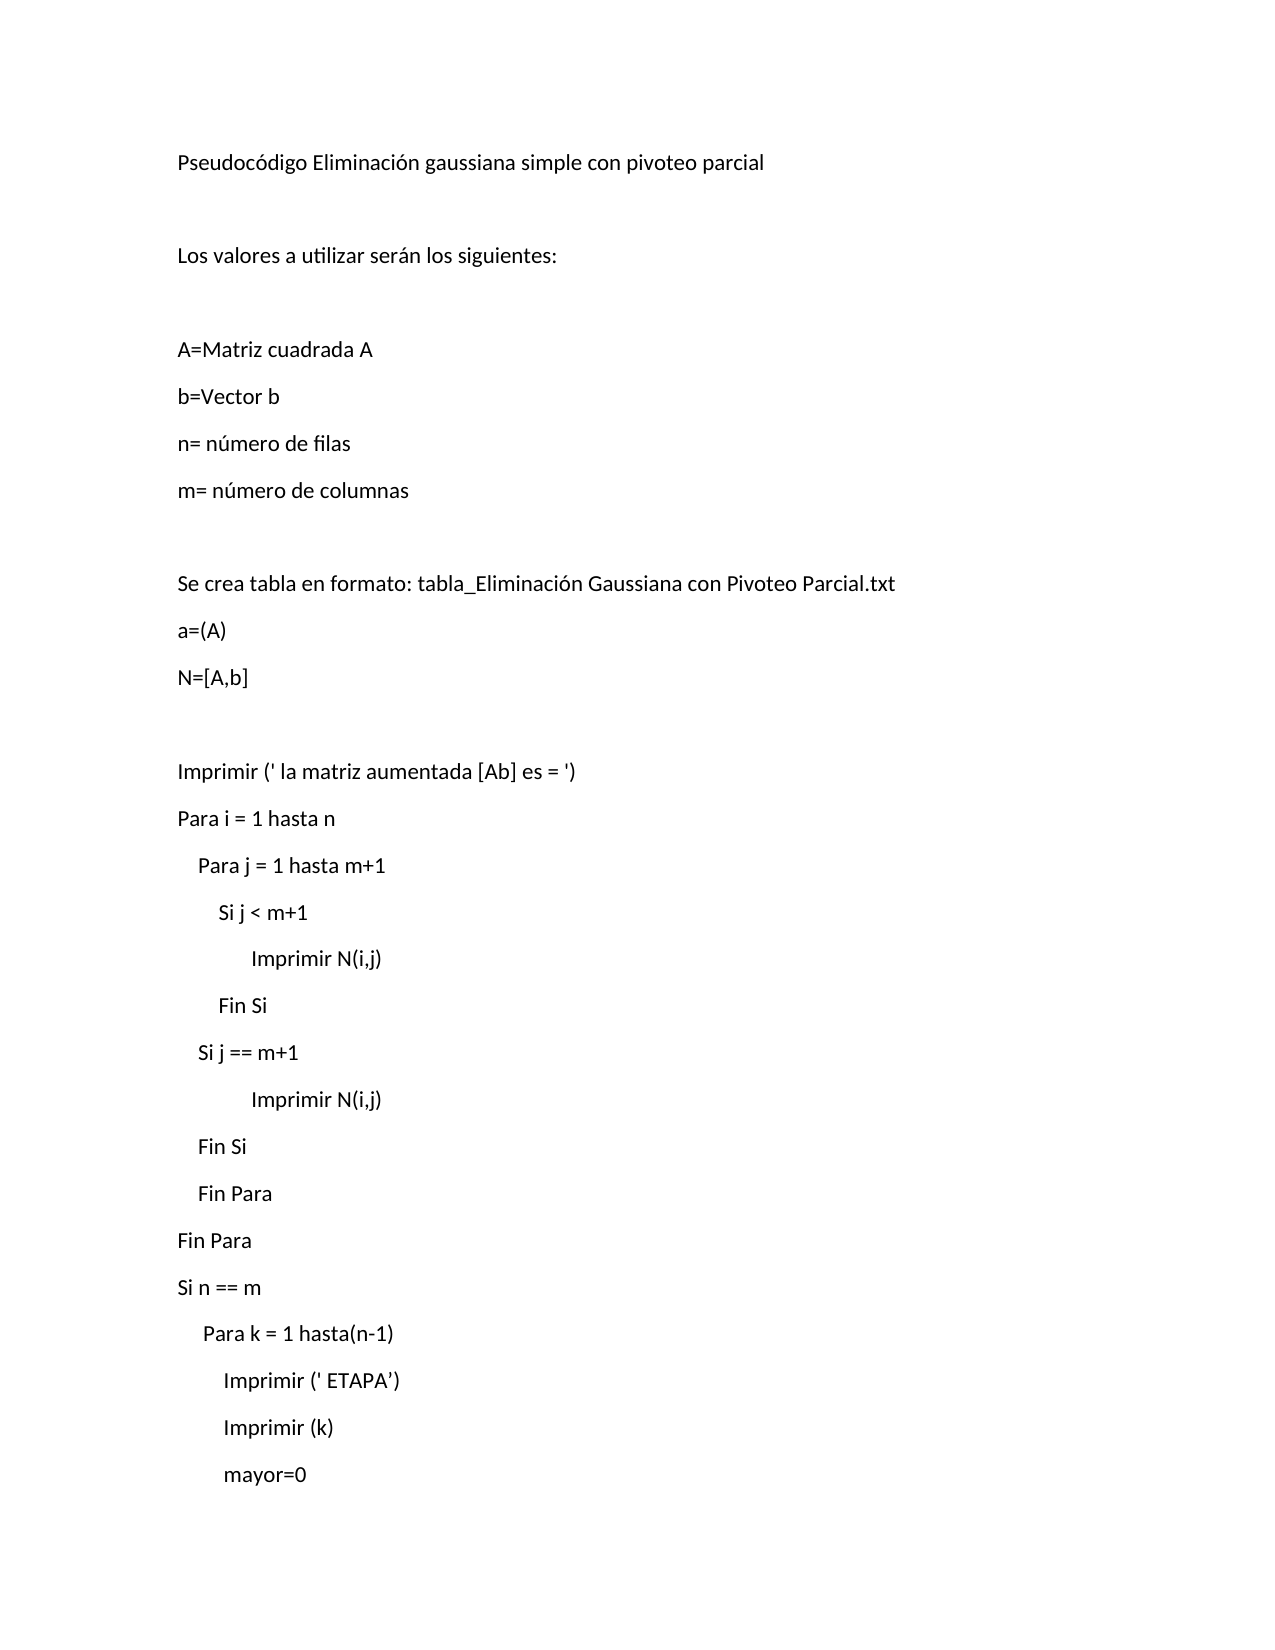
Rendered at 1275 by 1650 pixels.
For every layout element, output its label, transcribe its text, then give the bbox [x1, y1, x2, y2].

text m= número de columnas [177, 476, 1098, 504]
text Para k = 1 hasta(n-1) [177, 1319, 1098, 1347]
text a=(A) [177, 616, 1098, 644]
text Se crea tabla en formato: tabla_Eliminación Gaussiana con Pivoteo Parcial.txt [177, 569, 1098, 597]
text Los valores a utilizar serán los siguientes: [177, 241, 1098, 269]
text n= número de filas [177, 429, 1098, 457]
text N=[A,b] [177, 663, 1098, 691]
text A=Matriz cuadrada A [177, 335, 1098, 363]
text Para j = 1 hasta m+1 [177, 851, 1098, 879]
text Imprimir N(i,j) [177, 944, 1098, 972]
text Fin Si [177, 1132, 1098, 1160]
text Para i = 1 hasta n [177, 804, 1098, 832]
text Imprimir (' ETAPA’) [177, 1366, 1098, 1394]
text Pseudocódigo Eliminación gaussiana simple con pivoteo parcial [177, 148, 1098, 176]
text Si n == m [177, 1273, 1098, 1301]
text Si j == m+1 [177, 1038, 1098, 1066]
text Imprimir N(i,j) [177, 1085, 1098, 1113]
text Si j < m+1 [177, 898, 1098, 926]
text Imprimir (k) [177, 1413, 1098, 1441]
text Fin Para [177, 1179, 1098, 1207]
text Fin Si [177, 991, 1098, 1019]
text Imprimir (' la matriz aumentada [Ab] es = ') [177, 757, 1098, 785]
text mayor=0 [177, 1460, 1098, 1488]
text b=Vector b [177, 382, 1098, 410]
text Fin Para [177, 1226, 1098, 1254]
